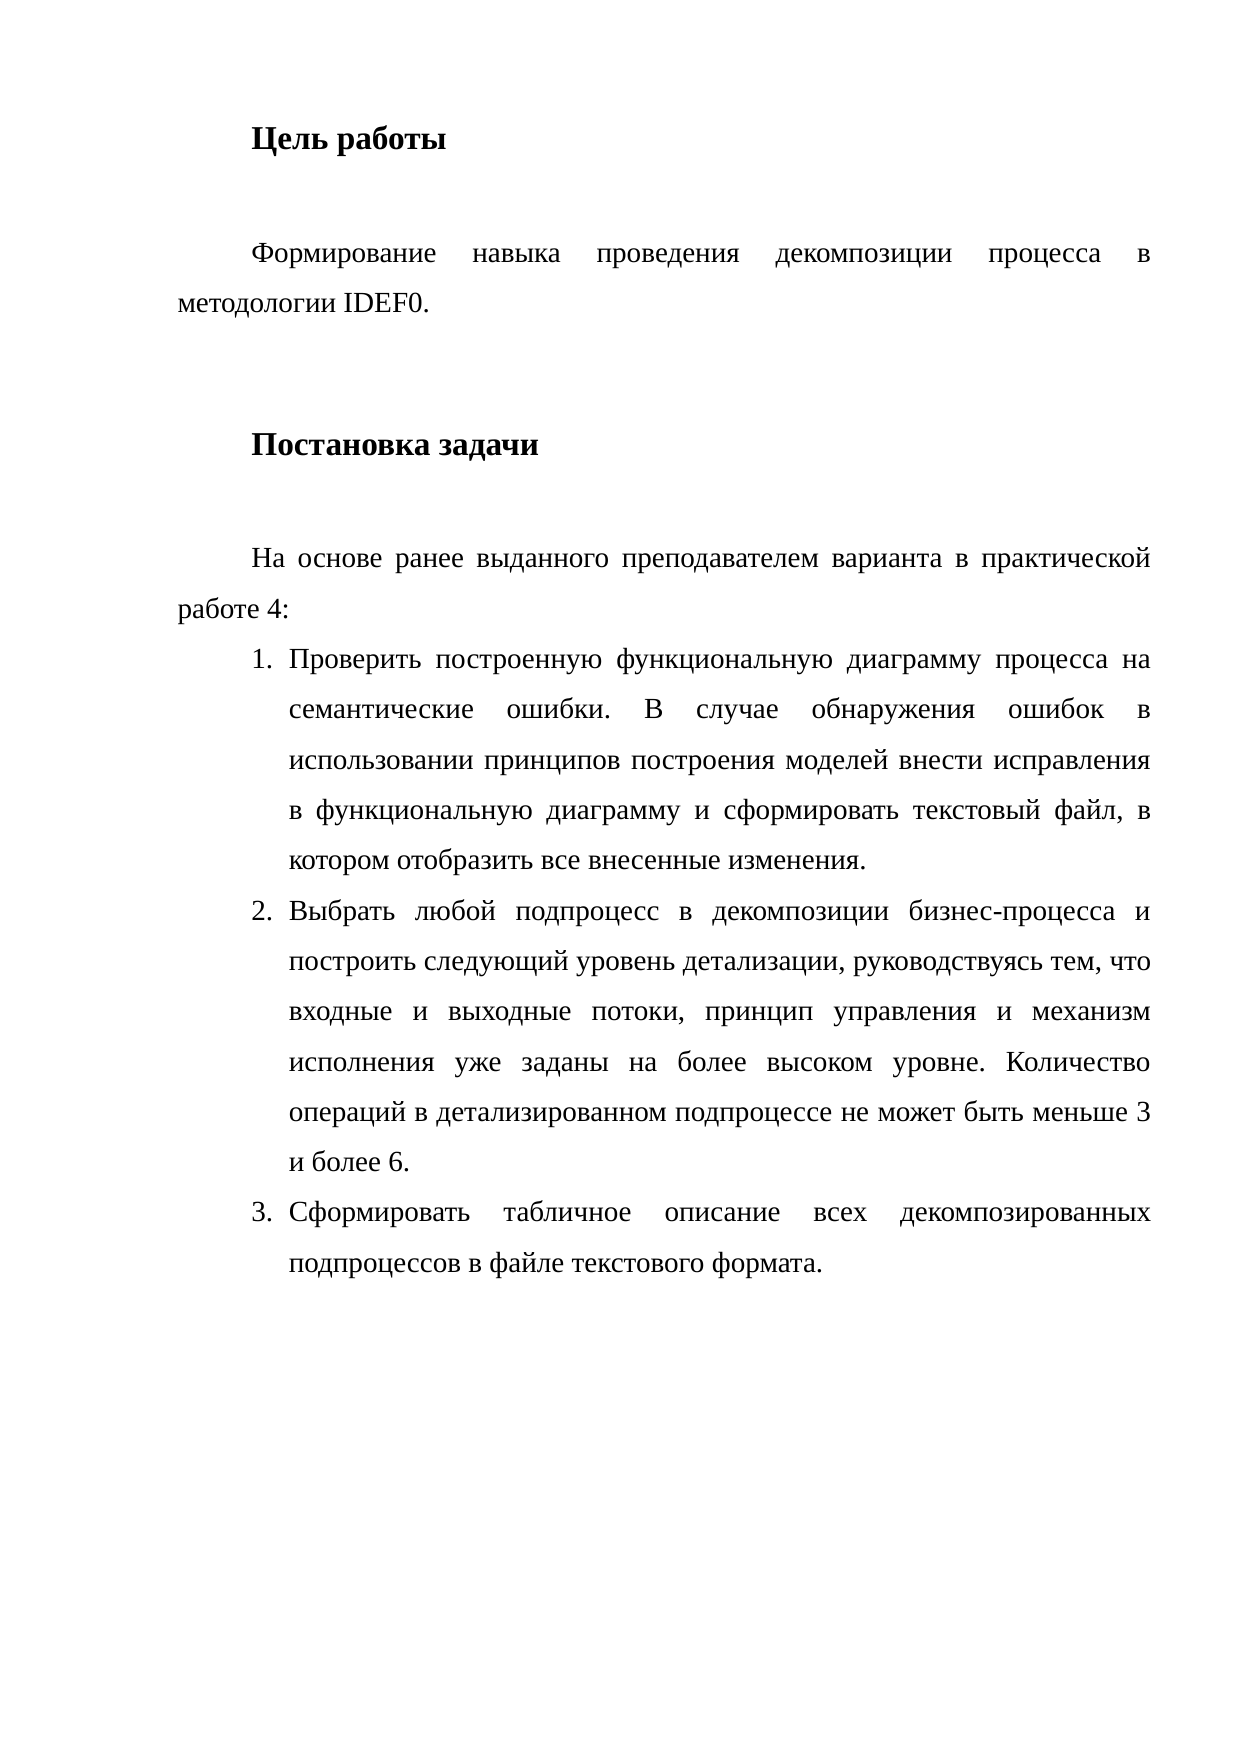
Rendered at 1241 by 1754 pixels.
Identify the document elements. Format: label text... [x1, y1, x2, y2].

text Цель работы [251, 118, 1152, 156]
text Формирование навыка проведения декомпозиции процесса в методологии IDEF0. [177, 235, 1152, 318]
text На основе ранее выданного преподавателем варианта в практической работе 4: [177, 541, 1152, 624]
list Проверить построенную функциональную диаграмму процесса на семантические ошибки. В случае обнаружения ошибок в использовании принципов построения моделей внести исправления в функциональную диаграмму и сформировать текстовый файл, в котором отобразить все внесенные изменения. [251, 641, 1152, 876]
list Выбрать любой подпроцесс в декомпозиции бизнес-процесса и построить следующий уровень детализации, руководствуясь тем, что входные и выходные потоки, принцип управления и механизм исполнения уже заданы на более высоком уровне. Количество операций в детализированном подпроцессе не может быть меньше 3 и более 6. [251, 893, 1152, 1178]
text Постановка задачи [251, 424, 1152, 462]
list Сформировать табличное описание всех декомпозированных подпроцессов в файле текстового формата. [251, 1194, 1152, 1278]
